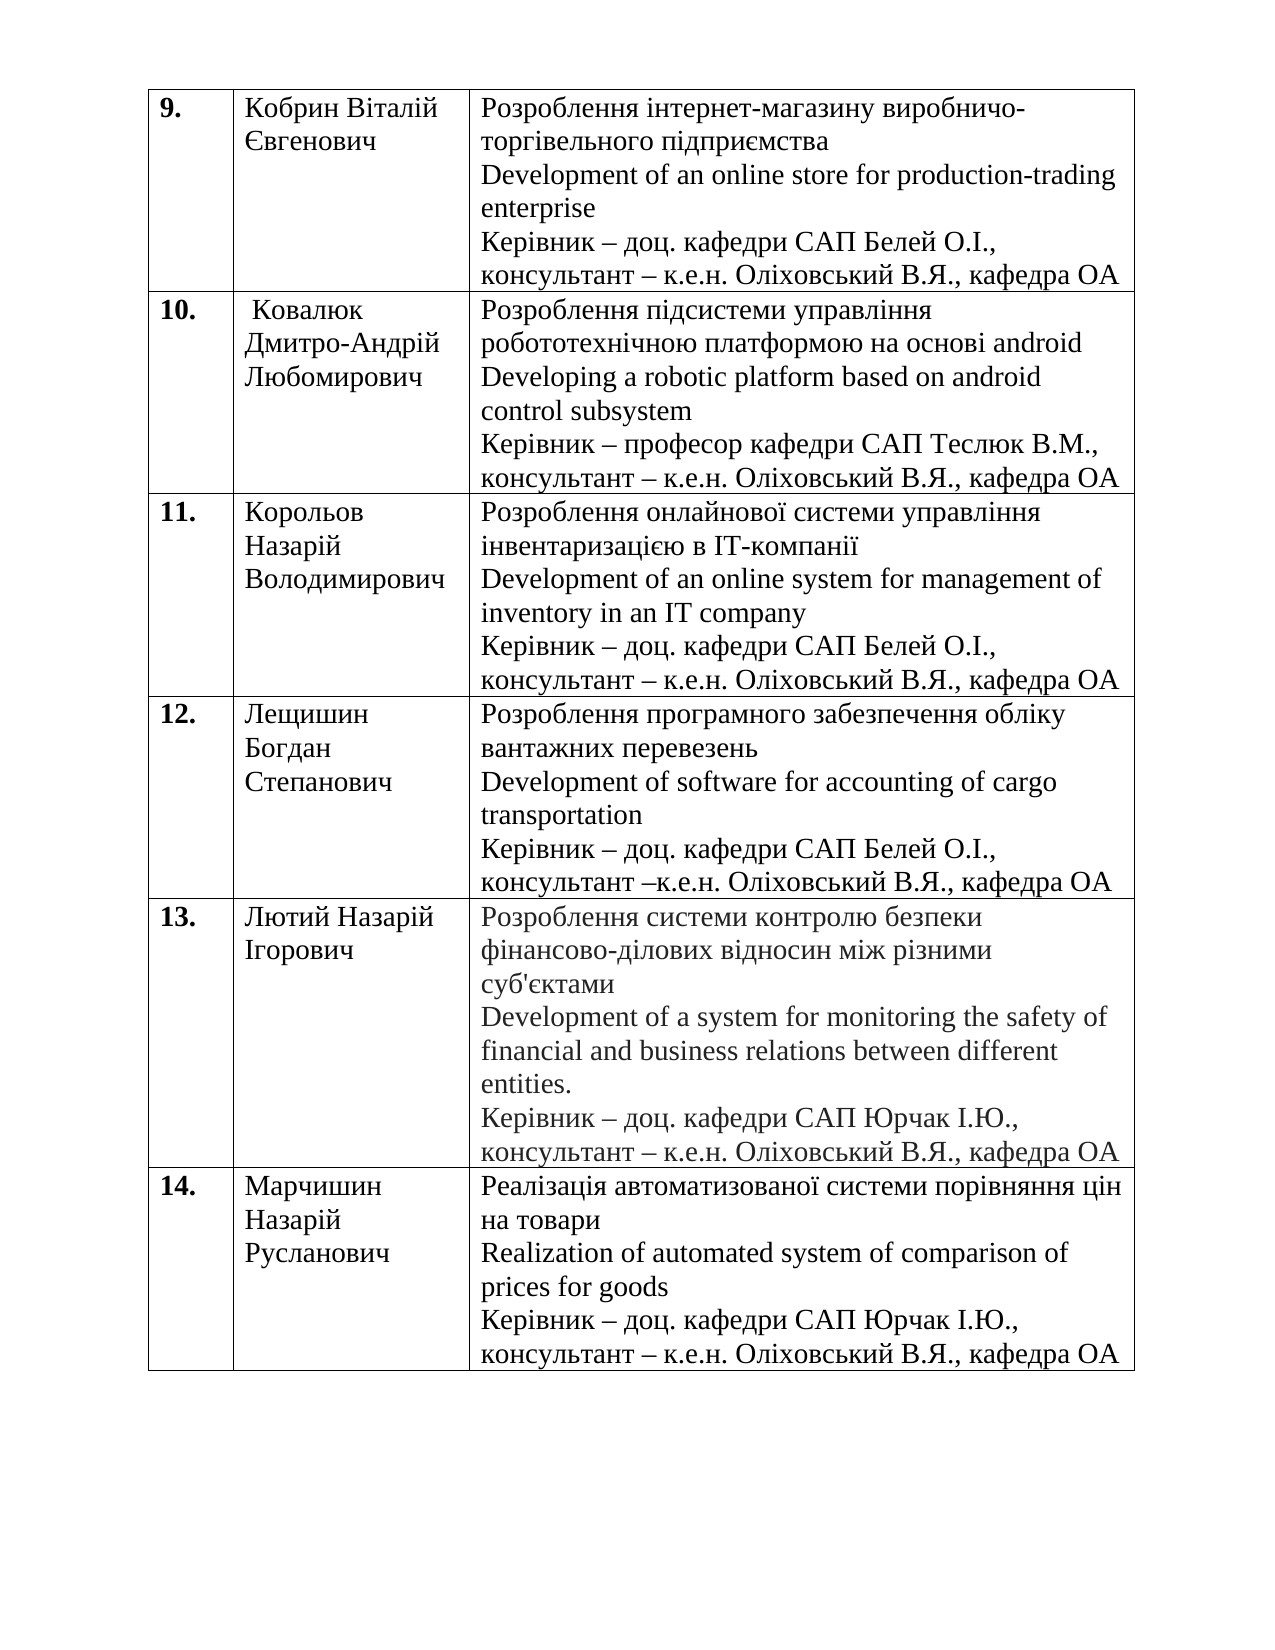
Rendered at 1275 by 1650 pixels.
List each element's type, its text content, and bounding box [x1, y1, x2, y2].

table_cell Лютий Назарій Ігорович [234, 899, 469, 1167]
table_cell [149, 899, 233, 1167]
table_cell Лещишин Богдан Степанович [234, 697, 469, 898]
table_header Розроблення інтернет-магазину виробничо-торгівельного підприємства Development of an online store for production-trading enterprise Керівник – доц. кафедри САП Белей О.І., консультант – к.е.н. Оліховський В.Я., кафедра ОА [470, 90, 1134, 291]
table_cell [149, 292, 233, 493]
table_cell [149, 494, 233, 696]
table_cell Корольов Назарій Володимирович [234, 494, 469, 696]
table_cell Розроблення онлайнової системи управління інвентаризацією в IT-компанії Development of an online system for management of inventory in an IT company Керівник – доц. кафедри САП Белей О.І., консультант – к.е.н. Оліховський В.Я., кафедра ОА [470, 494, 1134, 696]
table_header Кобрин Віталій Євгенович [234, 90, 469, 291]
table_cell Реалізація автоматизованої системи порівняння цін на товари Realization of automated system of comparison of prices for goods Керівник – доц. кафедри САП Юрчак І.Ю., консультант – к.е.н. Оліховський В.Я., кафедра ОА [470, 1168, 1134, 1369]
table_cell Марчишин Назарій Русланович [234, 1168, 469, 1369]
table_cell Розроблення програмного забезпечення обліку вантажних перевезень Development of software for accounting of cargo transportation Керівник – доц. кафедри САП Белей О.І., консультант –к.е.н. Оліховський В.Я., кафедра ОА [470, 697, 1134, 898]
table_header [149, 90, 233, 291]
table_cell [149, 1168, 233, 1369]
table_cell [149, 697, 233, 898]
table_cell Розроблення системи контролю безпеки фінансово-ділових відносин між різними суб'єктами Development of a system for monitoring the safety of financial and business relations between different entities. Керівник – доц. кафедри САП Юрчак І.Ю., консультант – к.е.н. Оліховський В.Я., кафедра ОА [470, 899, 1134, 1167]
table_cell Ковалюк Дмитро-Андрій Любомирович [234, 292, 469, 493]
table_cell Розроблення підсистеми управління робототехнічною платформою на основі android Developing a robotic platform based on android control subsystem Керівник – професор кафедри САП Теслюк В.М., консультант – к.е.н. Оліховський В.Я., кафедра ОА [470, 292, 1134, 493]
